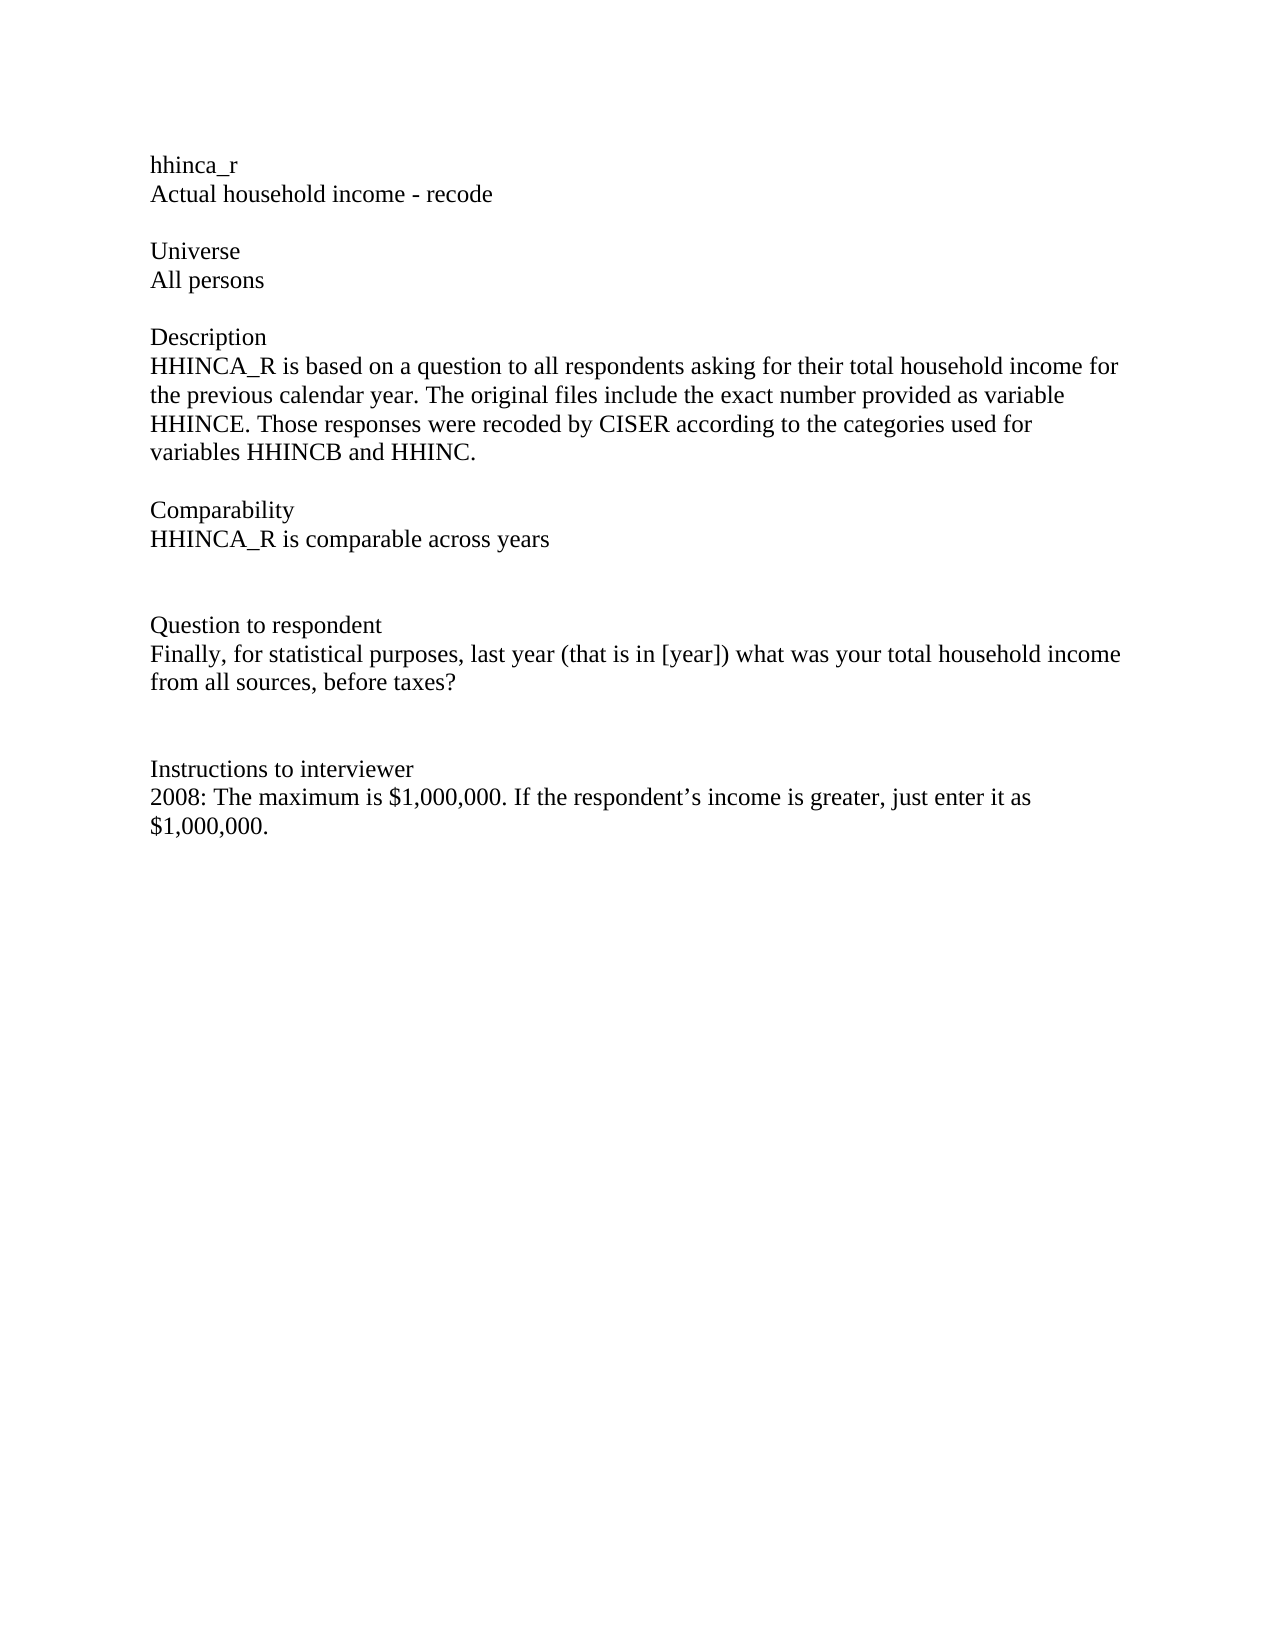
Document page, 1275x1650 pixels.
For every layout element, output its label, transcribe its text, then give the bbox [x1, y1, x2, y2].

text All persons [150, 265, 1125, 294]
text Universe [150, 236, 1125, 265]
text Question to respondent [150, 610, 1125, 639]
text HHINCA_R is based on a question to all respondents asking for their total household income for the previous calendar year. The original files include the exact number provided as variable HHINCE. Those responses were recoded by CISER according to the categories used for variables HHINCB and HHINC. [150, 351, 1125, 466]
text Comparability [150, 495, 1125, 524]
text 2008: The maximum is $1,000,000. If the respondent’s income is greater, just enter it as $1,000,000. [150, 782, 1125, 840]
text Finally, for statistical purposes, last year (that is in [year]) what was your total household income from all sources, before taxes? [150, 639, 1125, 696]
text Description [150, 322, 1125, 351]
text Instructions to interviewer [150, 754, 1125, 782]
text HHINCA_R is comparable across years [150, 524, 1125, 552]
text Actual household income - recode [150, 179, 1125, 207]
text hhinca_r [150, 150, 1125, 179]
